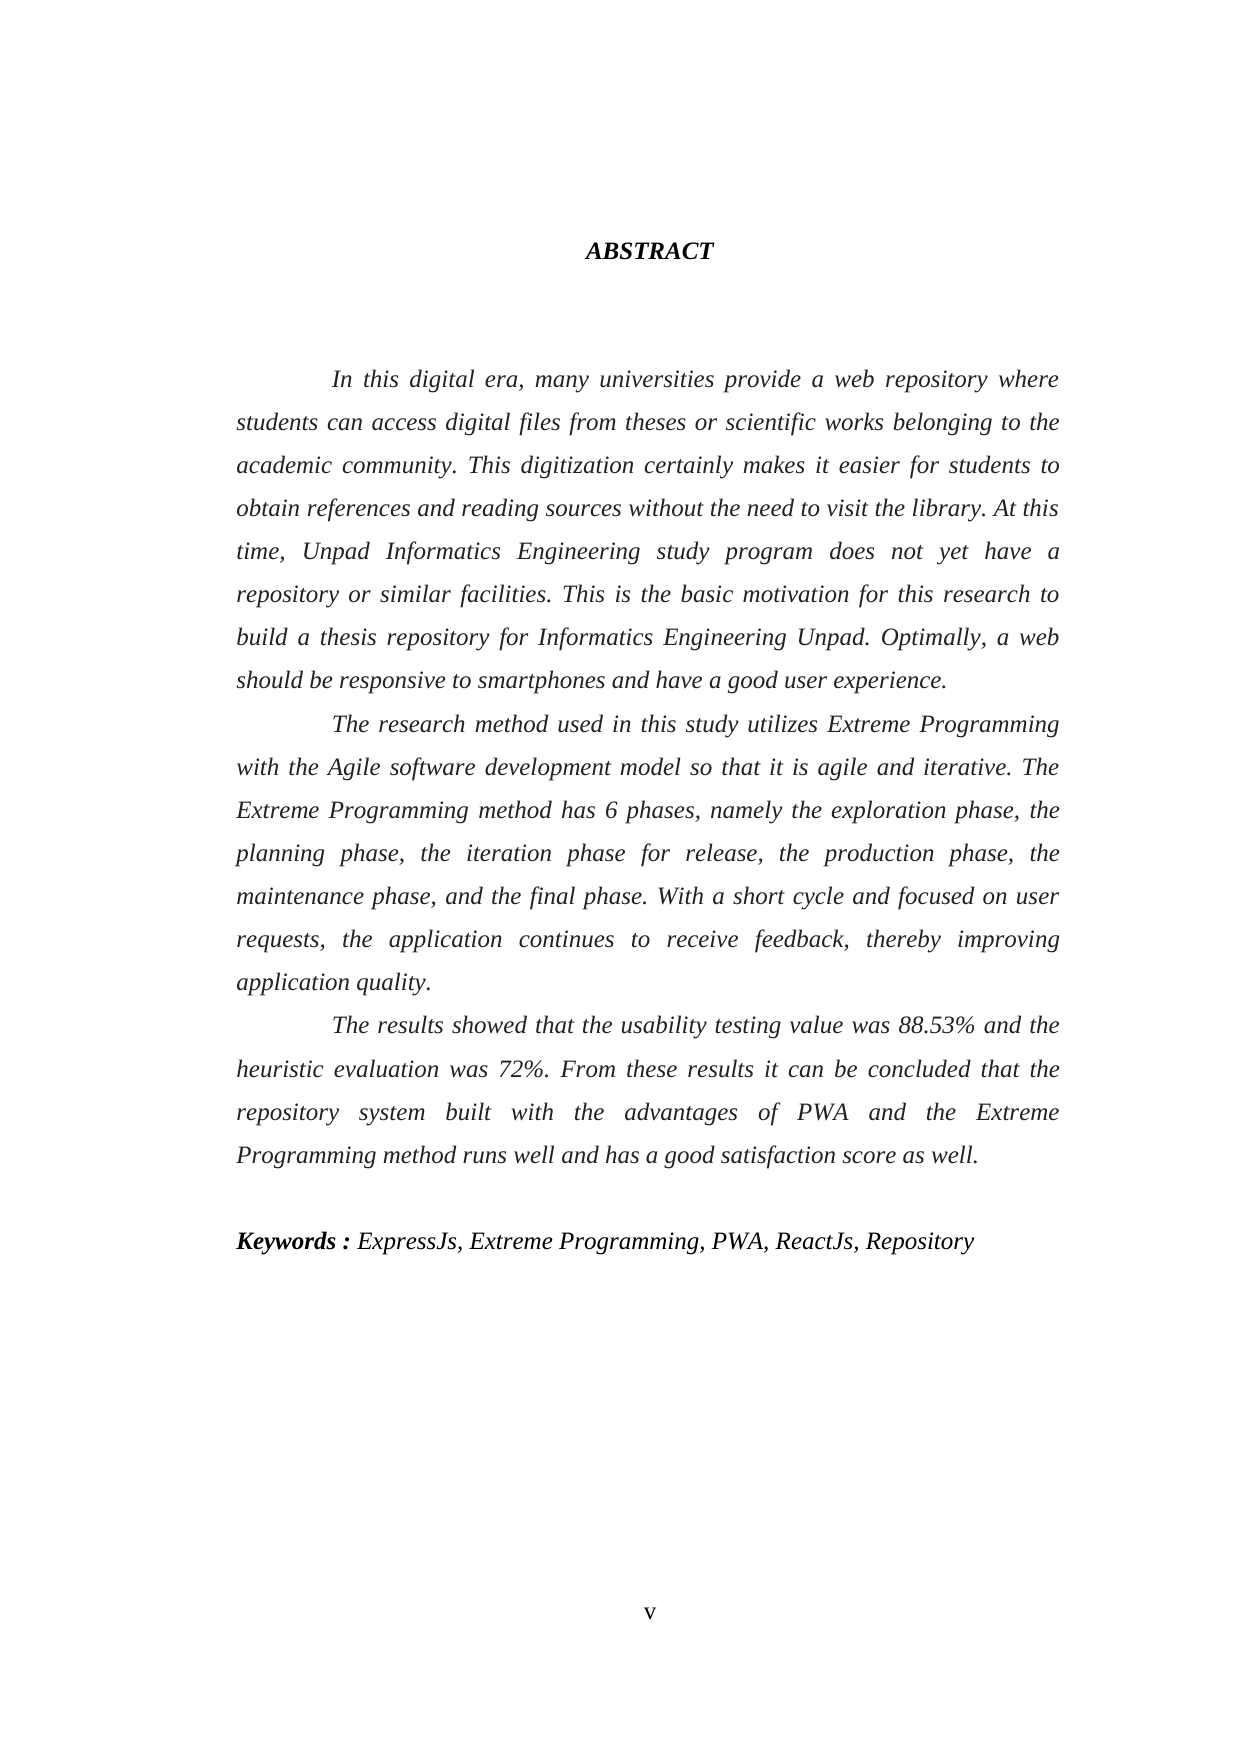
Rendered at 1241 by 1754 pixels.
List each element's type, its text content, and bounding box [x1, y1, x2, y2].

text The research method used in this study utilizes Extreme Programming with the Agile software development model so that it is agile and iterative. The Extreme Programming method has 6 phases, namely the exploration phase, the planning phase, the iteration phase for release, the production phase, the maintenance phase, and the final phase. With a short cycle and focused on user requests, the application continues to receive feedback, thereby improving application quality. [236, 709, 1063, 996]
text In this digital era, many universities provide a web repository where students can access digital files from theses or scientific works belonging to the academic community. This digitization certainly makes it easier for students to obtain references and reading sources without the need to visit the library. At this time, Unpad Informatics Engineering study program does not yet have a repository or similar facilities. This is the basic motivation for this research to build a thesis repository for Informatics Engineering Unpad. Optimally, a web should be responsive to smartphones and have a good user experience. [236, 364, 1063, 694]
text The results showed that the usability testing value was 88.53% and the heuristic evaluation was 72%. From these results it can be concluded that the repository system built with the advantages of PWA and the Extreme Programming method runs well and has a good satisfaction score as well. [236, 1011, 1063, 1169]
text Keywords : ExpressJs, Extreme Programming, PWA, ReactJs, Repository [236, 1226, 1063, 1255]
text ABSTRACT [236, 236, 1063, 265]
